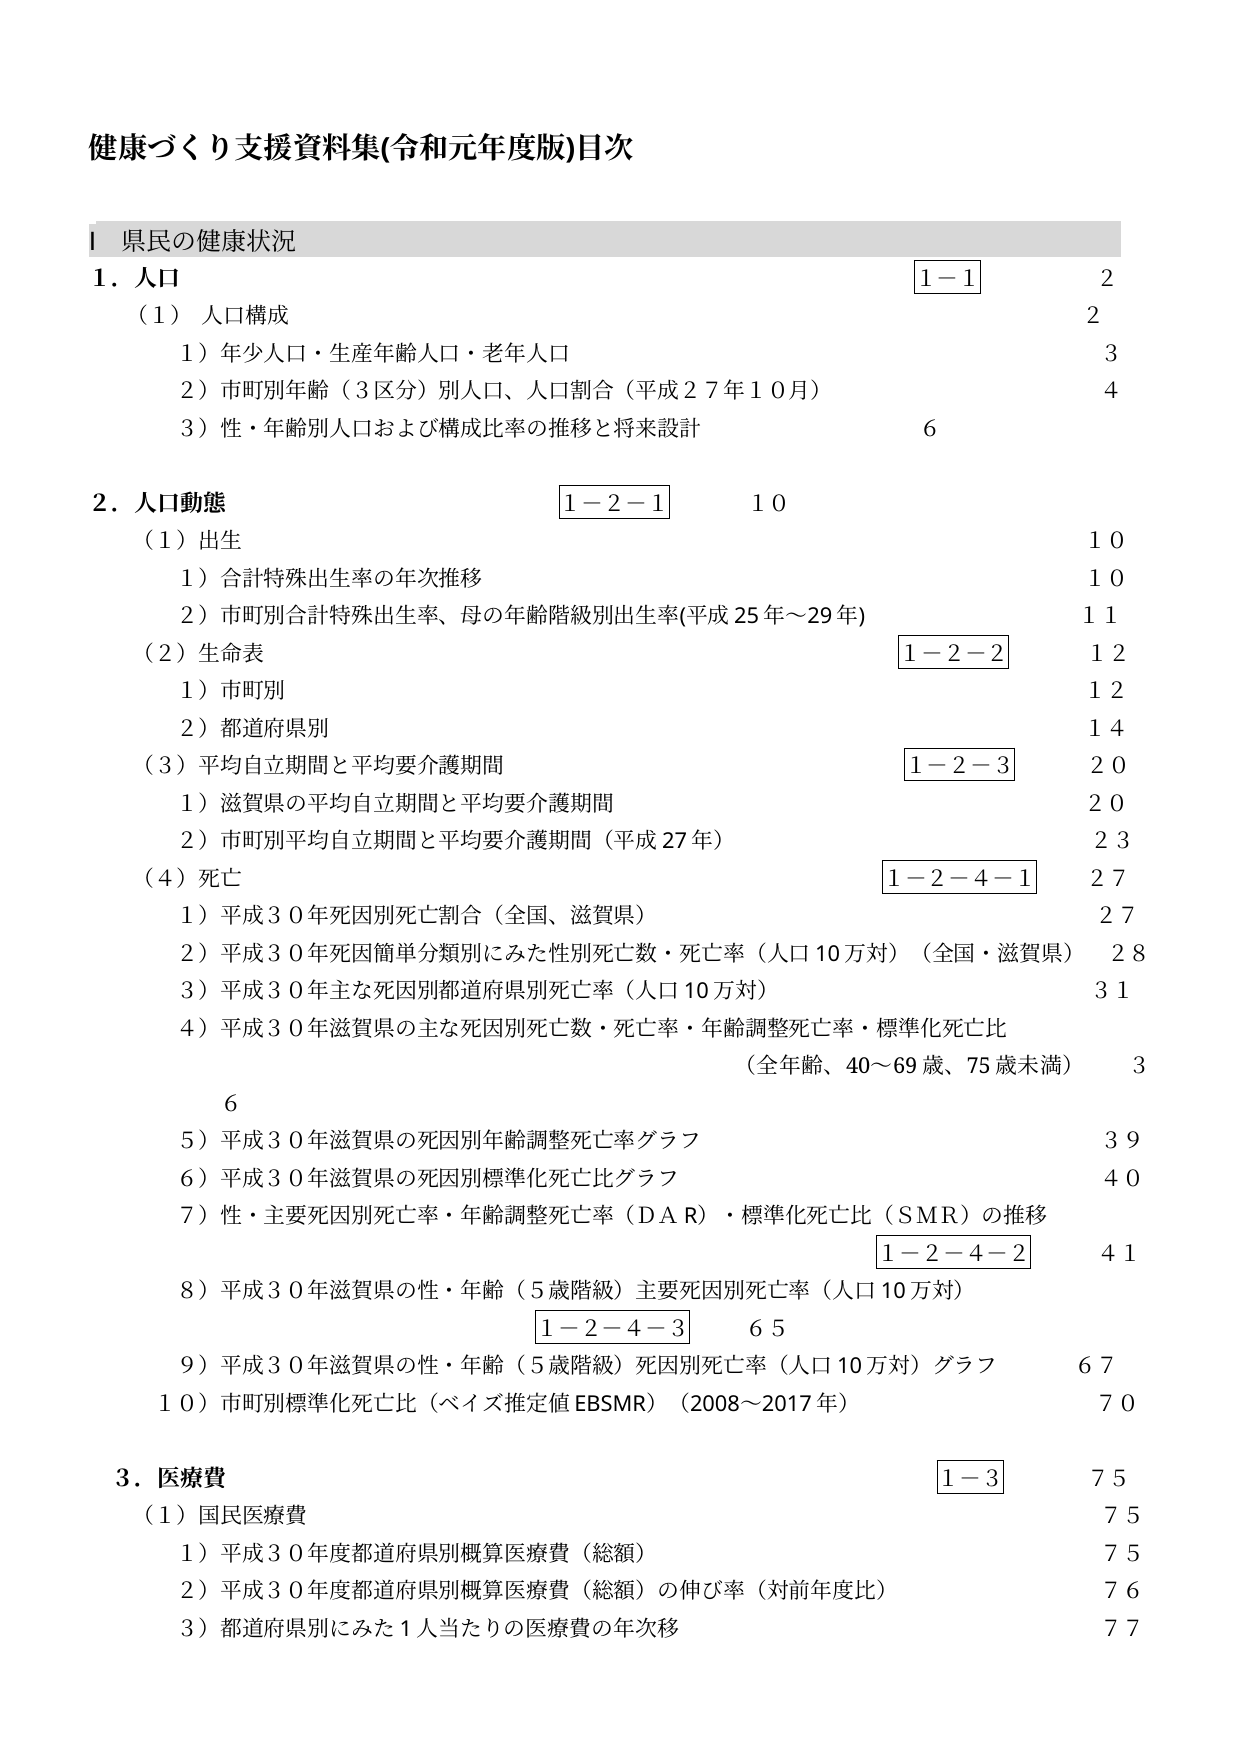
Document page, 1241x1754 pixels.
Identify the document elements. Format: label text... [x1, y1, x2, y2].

text １－２－４－２ ４１ [89, 1233, 1152, 1271]
text ６）平成３０年滋賀県の死因別標準化死亡比グラフ ４０ [89, 1158, 1152, 1196]
text １－２－４－３ ６５ [89, 1308, 1152, 1346]
text ２）市町別合計特殊出生率、母の年齢階級別出生率(平成25年～29年) １１ [89, 596, 1152, 633]
text １．人口 １－１ ２ [89, 258, 1152, 296]
text Ⅰ 県民の健康状況 [89, 221, 1152, 258]
text ３）平成３０年主な死因別都道府県別死亡率（人口10万対） ３１ [89, 971, 1152, 1008]
text ５）平成３０年滋賀県の死因別年齢調整死亡率グラフ ３９ [89, 1121, 1152, 1158]
text ３）都道府県別にみた1人当たりの医療費の年次移 ７７ [89, 1608, 1152, 1646]
text ２）平成３０年死因簡単分類別にみた性別死亡数・死亡率（人口10万対）（全国・滋賀県） ２８ [89, 933, 1152, 971]
text ３．医療費 １－３ ７５ [89, 1458, 1152, 1496]
text ２）平成３０年度都道府県別概算医療費（総額）の伸び率（対前年度比） ７６ [89, 1571, 1152, 1608]
text ９）平成３０年滋賀県の性・年齢（５歳階級）死因別死亡率（人口10万対）グラフ ６７ [89, 1346, 1152, 1383]
text １）滋賀県の平均自立期間と平均要介護期間 ２０ [89, 783, 1152, 821]
text １）合計特殊出生率の年次推移 １０ [89, 558, 1152, 596]
text （２）生命表 １－２－２ １２ [89, 633, 1152, 671]
text （全年齢、40～69歳、75歳未満） ３６ [89, 1046, 1152, 1121]
text ２）市町別年齢（３区分）別人口、人口割合（平成２７年１０月） ４ [89, 371, 1152, 408]
text （１）出生 １０ [89, 521, 1152, 558]
text （１）国民医療費 ７５ [89, 1496, 1152, 1533]
text ８）平成３０年滋賀県の性・年齢（５歳階級）主要死因別死亡率（人口10万対） [89, 1271, 1152, 1308]
text ２．人口動態 １－２－１ １０ [89, 483, 1152, 521]
text １）年少人口・生産年齢人口・老年人口 ３ [89, 333, 1152, 371]
text （３）平均自立期間と平均要介護期間 １－２－３ ２０ [89, 746, 1152, 783]
text ３）性・年齢別人口および構成比率の推移と将来設計 ６ [89, 408, 1152, 446]
text ４）平成３０年滋賀県の主な死因別死亡数・死亡率・年齢調整死亡率・標準化死亡比 [89, 1008, 1152, 1046]
text １）平成３０年死因別死亡割合（全国、滋賀県） ２７ [89, 896, 1152, 933]
list 人口構成 ２ [126, 296, 1152, 333]
text ２）市町別平均自立期間と平均要介護期間（平成27年） ２３ [89, 821, 1152, 858]
text ７）性・主要死因別死亡率・年齢調整死亡率（ＤＡR）・標準化死亡比（ＳＭＲ）の推移 [89, 1196, 1152, 1233]
text １）平成３０年度都道府県別概算医療費（総額） ７５ [89, 1533, 1152, 1571]
text （４）死亡 １－２－４－１ ２７ [89, 858, 1152, 896]
text １０）市町別標準化死亡比（ベイズ推定値EBSMR）（2008～2017年） ７０ [89, 1383, 1152, 1421]
text ２）都道府県別 １４ [89, 708, 1152, 746]
text 健康づくり支援資料集(令和元年度版)目次 [89, 108, 1152, 183]
text １）市町別 １２ [89, 671, 1152, 708]
